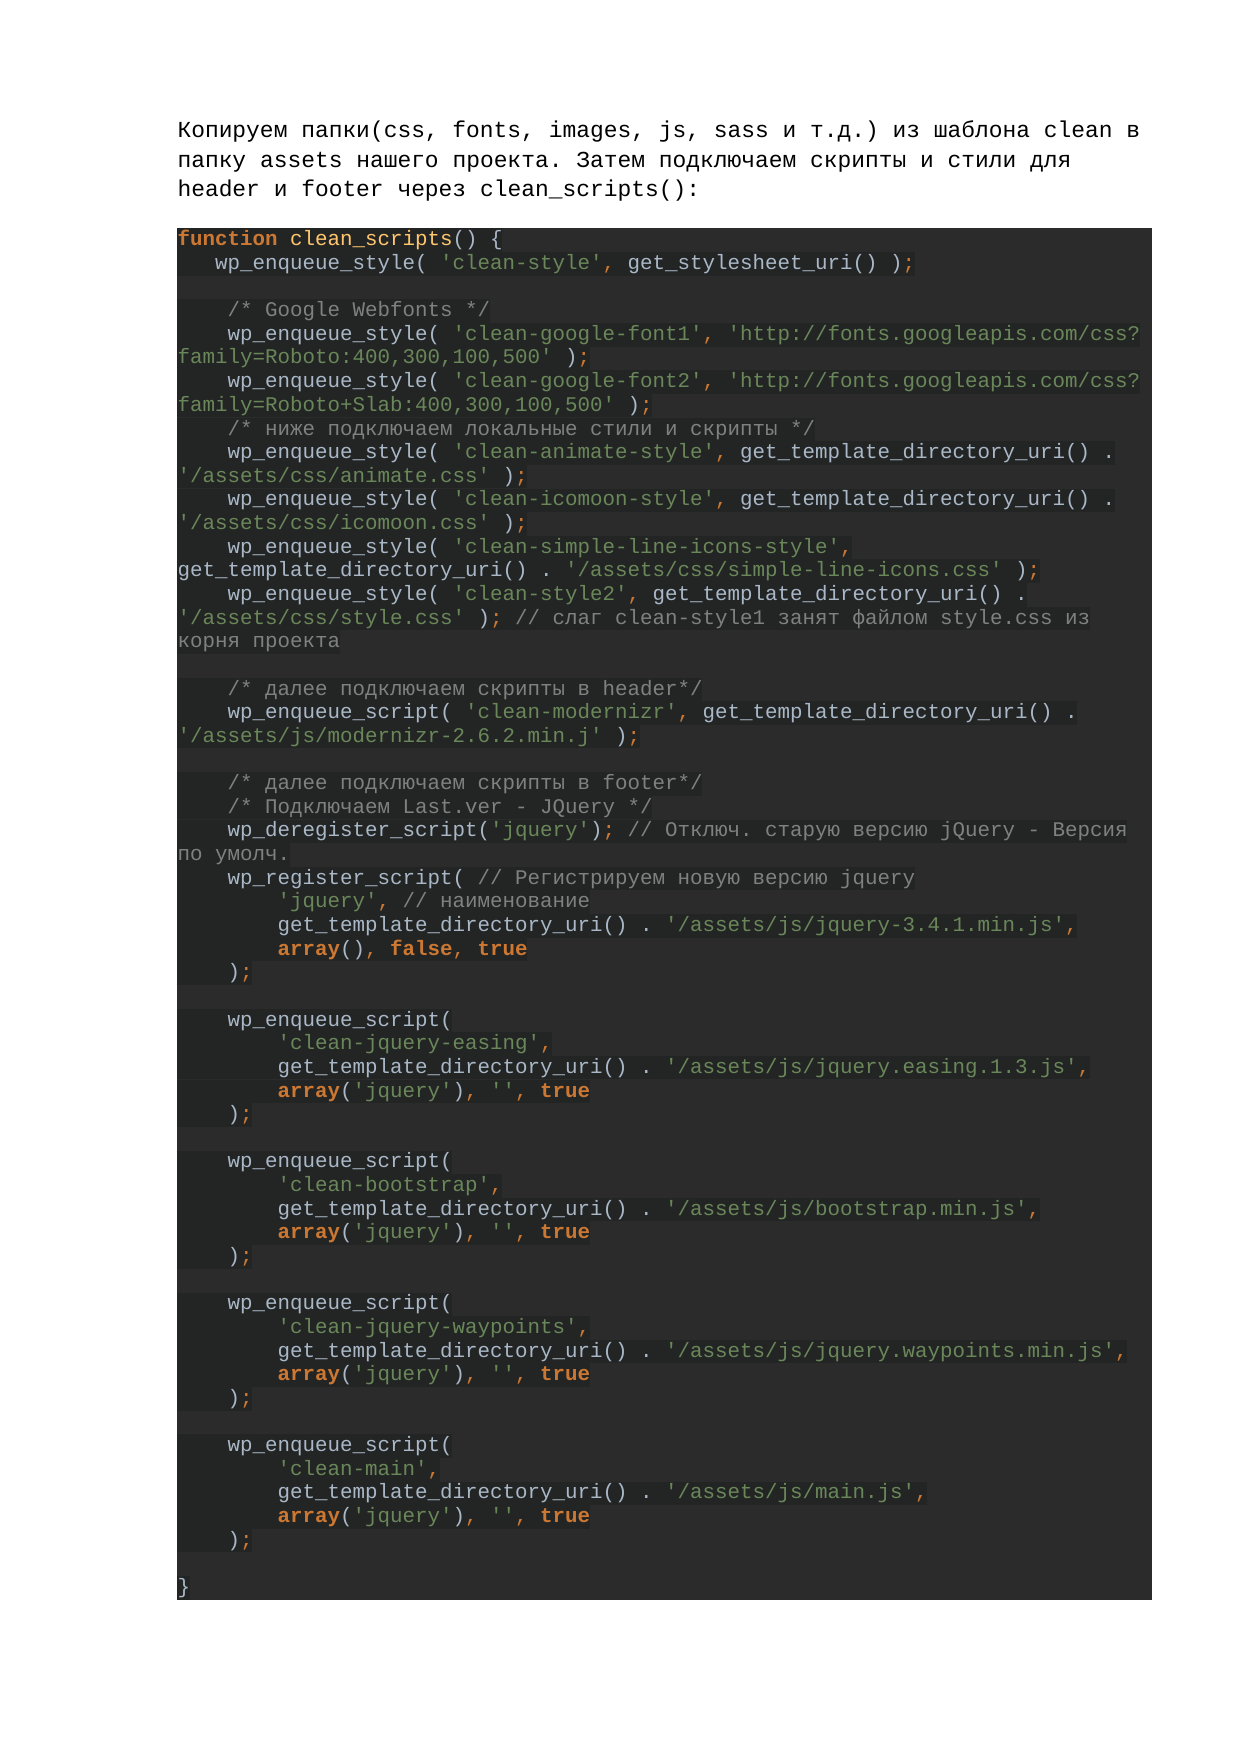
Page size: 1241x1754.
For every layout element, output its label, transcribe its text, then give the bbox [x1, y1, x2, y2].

text function clean_scripts() { wp_enqueue_style( 'clean-style', get_stylesheet_uri() ); /* Google Webfonts */ wp_enqueue_style( 'clean-google-font1', 'http://fonts.googleapis.com/css?family=Roboto:400,300,100,500' ); wp_enqueue_style( 'clean-google-font2', 'http://fonts.googleapis.com/css?family=Roboto+Slab:400,300,100,500' ); /* ниже подключаем локальные стили и скрипты */ wp_enqueue_style( 'clean-animate-style', get_template_directory_uri() . '/assets/css/animate.css' ); wp_enqueue_style( 'clean-icomoon-style', get_template_directory_uri() . '/assets/css/icomoon.css' ); wp_enqueue_style( 'clean-simple-line-icons-style', get_template_directory_uri() . '/assets/css/simple-line-icons.css' ); wp_enqueue_style( 'clean-style2', get_template_directory_uri() . '/assets/css/style.css' ); // слаг clean-style1 занят файлом style.css из корня проекта /* далее подключаем скрипты в header*/ wp_enqueue_script( 'clean-modernizr', get_template_directory_uri() . '/assets/js/modernizr-2.6.2.min.j' ); /* далее подключаем скрипты в footer*/ /* Подключаем Last.ver - JQuery */ wp_deregister_script('jquery'); // Отключ. старую версию jQuery - Версия по умолч. wp_register_script( // Регистрируем новую версию jquery 'jquery', // наименование get_template_directory_uri() . '/assets/js/jquery-3.4.1.min.js', array(), false, true ); wp_enqueue_script( 'clean-jquery-easing', get_template_directory_uri() . '/assets/js/jquery.easing.1.3.js', array('jquery'), '', true ); wp_enqueue_script( 'clean-bootstrap', get_template_directory_uri() . '/assets/js/bootstrap.min.js', array('jquery'), '', true ); wp_enqueue_script( 'clean-jquery-waypoints', get_template_directory_uri() . '/assets/js/jquery.waypoints.min.js', array('jquery'), '', true ); wp_enqueue_script( 'clean-main', get_template_directory_uri() . '/assets/js/main.js', array('jquery'), '', true ); } [177, 228, 1152, 1600]
text Копируем папки(css, fonts, images, js, sass и т.д.) из шаблона clean в папку assets нашего проекта. Затем подключаем скрипты и стили для header и footer через clean_scripts(): [177, 118, 1152, 204]
